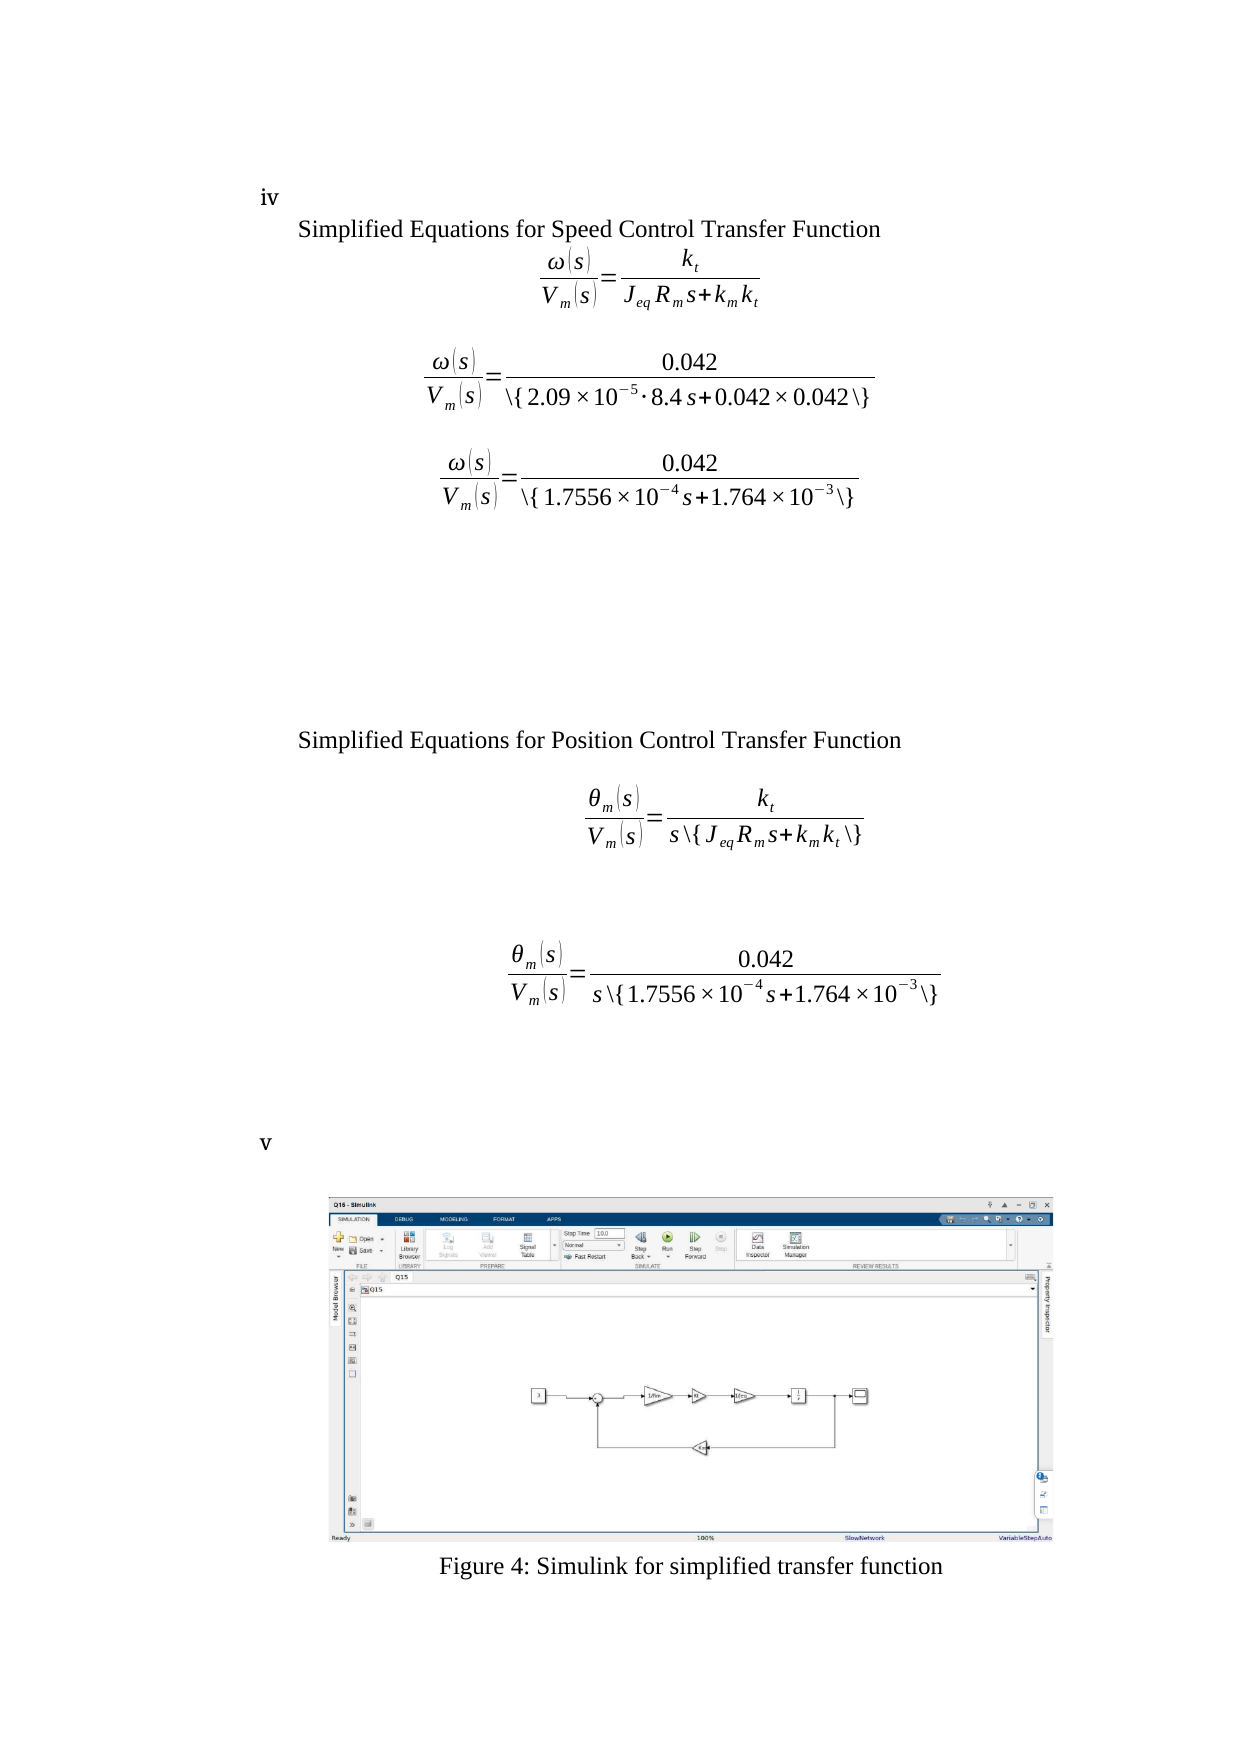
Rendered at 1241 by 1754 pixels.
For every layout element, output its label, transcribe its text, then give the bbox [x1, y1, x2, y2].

text Simplified Equations for Speed Control Transfer Function [148, 214, 1152, 242]
text Simplified Equations for Position Control Transfer Function [223, 725, 1152, 754]
picture [328, 1197, 1054, 1542]
